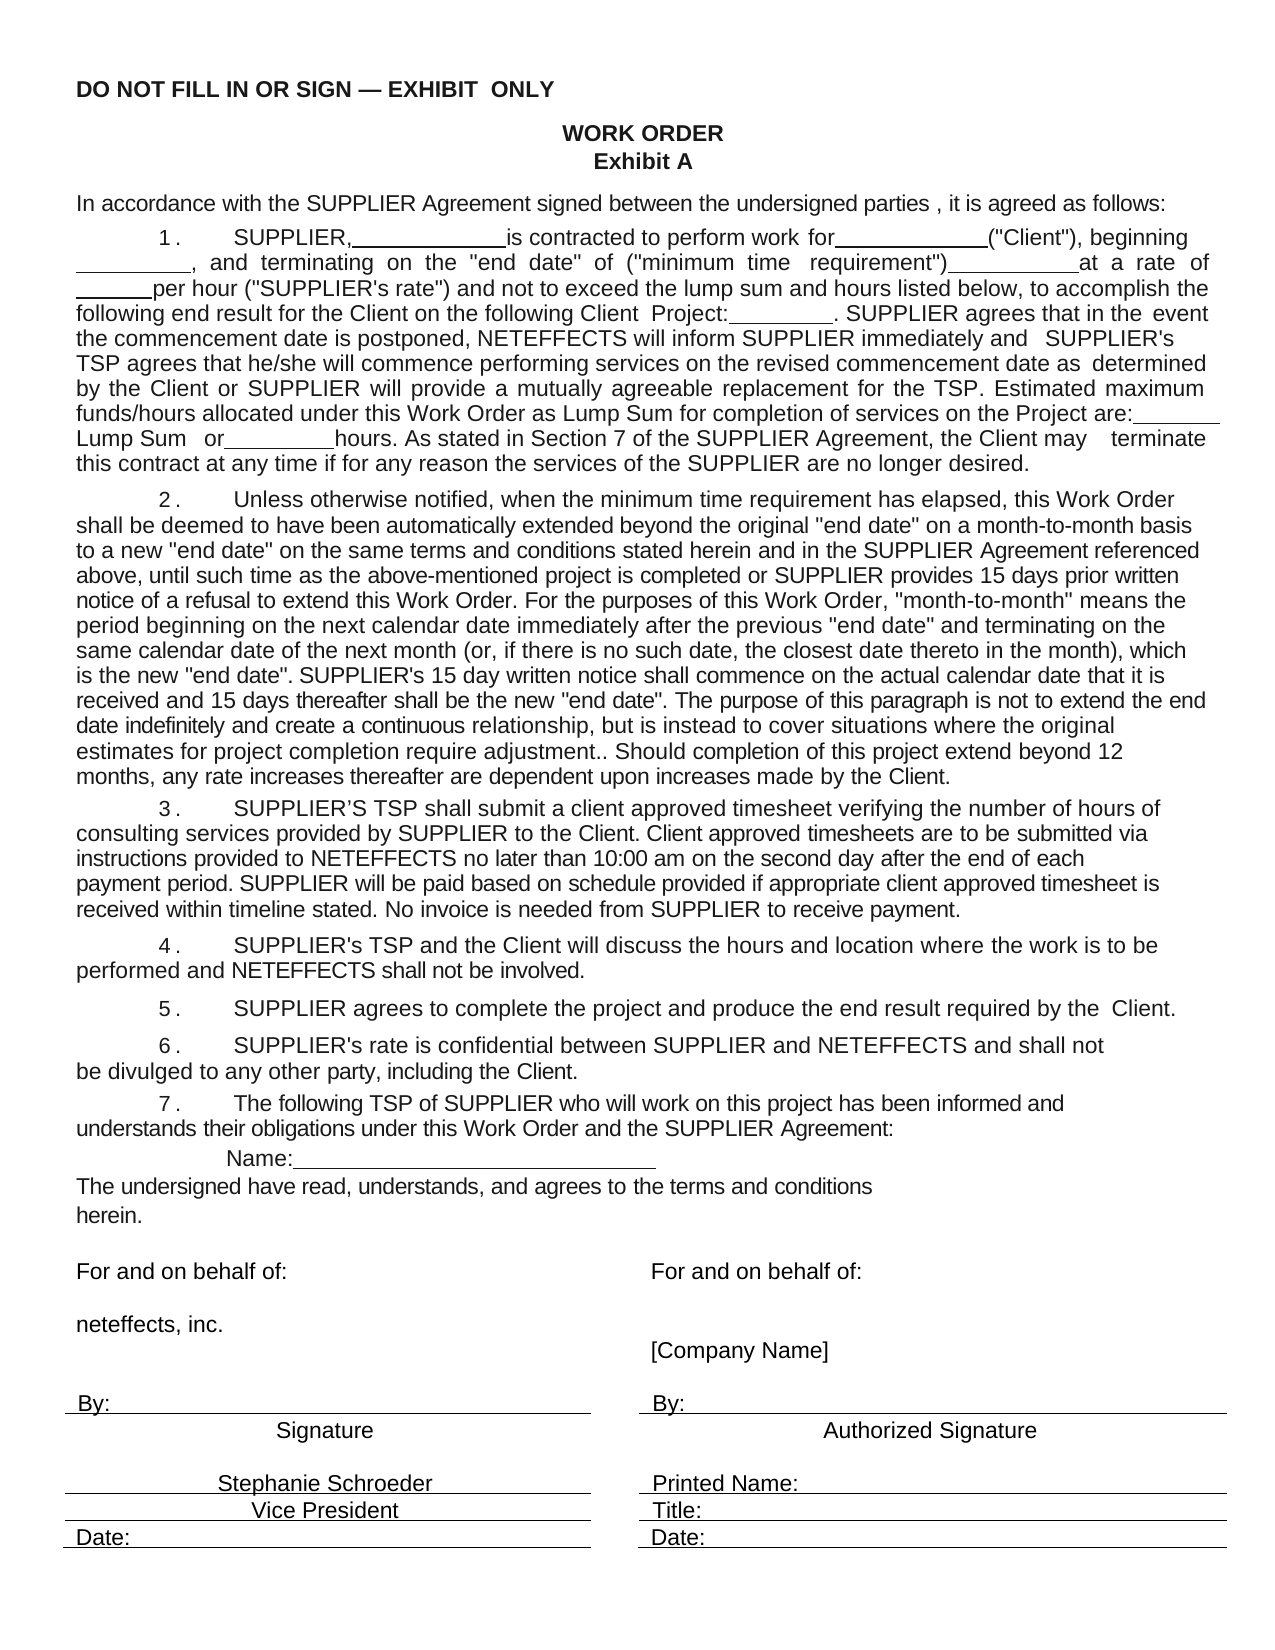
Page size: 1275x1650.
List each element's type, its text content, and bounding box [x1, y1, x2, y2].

list SUPPLIER's TSP and the Client will discuss the hours and location where the work is to be performed and NETEFFECTS shall not be involved. [76, 933, 1169, 984]
table_cell Stephanie Schroeder [52, 1458, 542, 1498]
text Name: The undersigned have read, understands, and agrees to the terms and conditions herein. [76, 1145, 945, 1228]
list SUPPLIER’S TSP shall submit a client approved timesheet verifying the number of hours of consulting services provided by SUPPLIER to the Client. Client approved timesheets are to be submitted via instructions provided to NETEFFECTS no later than 10:00 am on the second day after the end of each payment period. SUPPLIER will be paid based on schedule provided if appropriate client approved timesheet is received within timeline stated. No invoice is needed from SUPPLIER to receive payment. [76, 796, 1169, 922]
list SUPPLIER, is contracted to perform work for ("Client"), beginning [76, 224, 1227, 250]
table_header For and on behalf of: neteffects, inc. [52, 1255, 542, 1338]
table_cell Printed Name: [542, 1458, 1061, 1498]
table_cell [Company Name] [52, 1338, 1061, 1378]
list The following TSP of SUPPLIER who will work on this project has been informed and understands their obligations under this Work Order and the SUPPLIER Agreement: [76, 1092, 1190, 1142]
text per hour ("SUPPLIER's rate") and not to exceed the lump sum and hours listed below, to accomplish the following end result for the Client on the following Client Project: . SUPPLIER agrees that in the event the commencement date is postponed, NETEFFECTS will inform SUPPLIER immediately and SUPPLIER's TSP agrees that he/she will commence performing services on the revised commencement date as determined by the Client or SUPPLIER will provide a mutually agreeable replacement for the TSP. Estimated maximum funds/hours allocated under this Work Order as Lump Sum for completion of services on the Project are: Lump Sum or hours. As stated in Section 7 of the SUPPLIER Agreement, the Client may terminate this contract at any time if for any reason the services of the SUPPLIER are no longer desired. [76, 276, 1216, 477]
table_cell Date: [52, 1525, 542, 1557]
list SUPPLIER's rate is confidential between SUPPLIER and NETEFFECTS and shall not be divulged to any other party, including the Client. [76, 1034, 1128, 1084]
text WORK ORDER [560, 120, 726, 147]
table_header For and on behalf of: [542, 1255, 1061, 1338]
list Unless otherwise notified, when the minimum time requirement has elapsed, this Work Order shall be deemed to have been automatically extended beyond the original "end date" on a month-to-month basis to a new "end date" on the same terms and conditions stated herein and in the SUPPLIER Agreement referenced above, until such time as the above-mentioned project is completed or SUPPLIER provides 15 days prior written notice of a refusal to extend this Work Order. For the purposes of this Work Order, "month-to-month" means the period beginning on the next calendar date immediately after the previous "end date" and terminating on the same calendar date of the next month (or, if there is no such date, the closest date thereto in the month), which is the new "end date". SUPPLIER's 15 day written notice shall commence on the actual calendar date that it is received and 15 days thereafter shall be the new "end date". The purpose of this paragraph is not to extend the end date indefinitely and create a continuous relationship, but is instead to cover situations where the original estimates for project completion require adjustment.. Should completion of this project extend beyond 12 months, any rate increases thereafter are dependent upon increases made by the Client. [76, 488, 1207, 789]
table_cell Signature [52, 1418, 542, 1458]
table_cell Date: [542, 1525, 1061, 1557]
table_cell Vice President [52, 1498, 542, 1525]
table_cell Title: [542, 1498, 1061, 1525]
text In accordance with the SUPPLIER Agreement signed between the undersigned parties , it is agreed as follows: [76, 190, 1216, 216]
table_cell By: [52, 1378, 542, 1418]
text Exhibit A [560, 148, 726, 174]
text , and terminating on the "end date" of ("minimum time requirement") at a rate of [76, 250, 1216, 276]
table_cell Authorized Signature [542, 1418, 1061, 1458]
table_cell By: [542, 1378, 1061, 1418]
list SUPPLIER agrees to complete the project and produce the end result required by the Client. [158, 995, 1216, 1021]
subtitle DO NOT FILL IN OR SIGN — EXHIBIT ONLY [76, 76, 556, 102]
